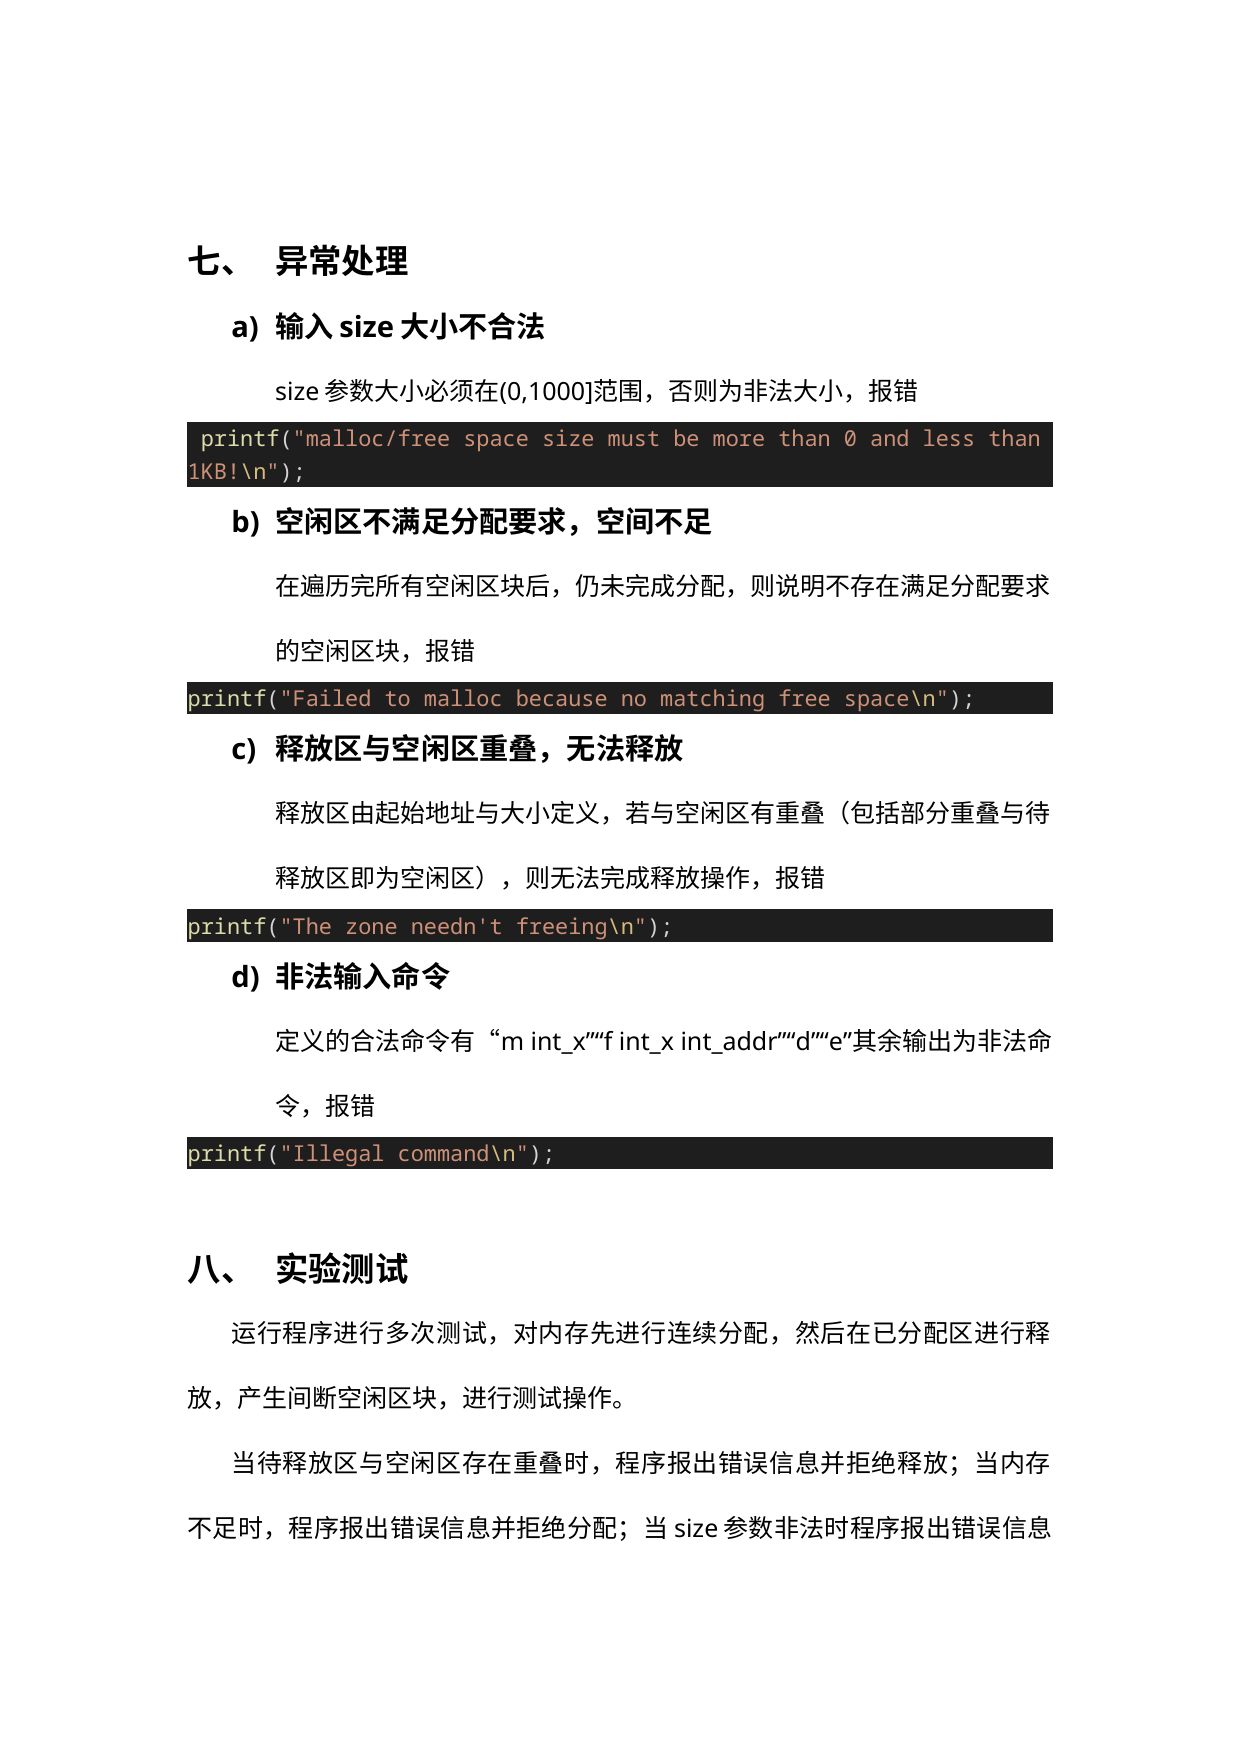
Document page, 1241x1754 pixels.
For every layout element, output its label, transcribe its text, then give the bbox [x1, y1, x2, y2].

list 释放区与空闲区重叠，无法释放 [231, 714, 1053, 779]
text printf("The zone needn't freeing\n"); [187, 909, 1053, 942]
text printf("malloc/free space size must be more than 0 and less than 1KB!\n"); [187, 422, 1053, 487]
list 非法输入命令 [231, 942, 1053, 1007]
list 在遍历完所有空闲区块后，仍未完成分配，则说明不存在满足分配要求的空闲区块，报错 [275, 552, 1053, 682]
text printf("Illegal command\n"); [187, 1137, 1053, 1169]
list 释放区由起始地址与大小定义，若与空闲区有重叠（包括部分重叠与待释放区即为空闲区），则无法完成释放操作，报错 [275, 779, 1053, 909]
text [187, 1429, 1053, 1559]
text printf("Failed to malloc because no matching free space\n"); [187, 682, 1053, 714]
list 异常处理 [187, 227, 1053, 292]
list 定义的合法命令有“m int_x”“f int_x int_addr”“d”“e”其余输出为非法命令，报错 [275, 1007, 1053, 1137]
list 输入size大小不合法 [231, 292, 1053, 357]
list size参数大小必须在(0,1000]范围，否则为非法大小，报错 [275, 357, 1053, 422]
list 空闲区不满足分配要求，空间不足 [231, 487, 1053, 552]
list 实验测试 [187, 1234, 1053, 1299]
text 运行程序进行多次测试，对内存先进行连续分配，然后在已分配区进行释放，产生间断空闲区块，进行测试操作。 [187, 1299, 1053, 1429]
